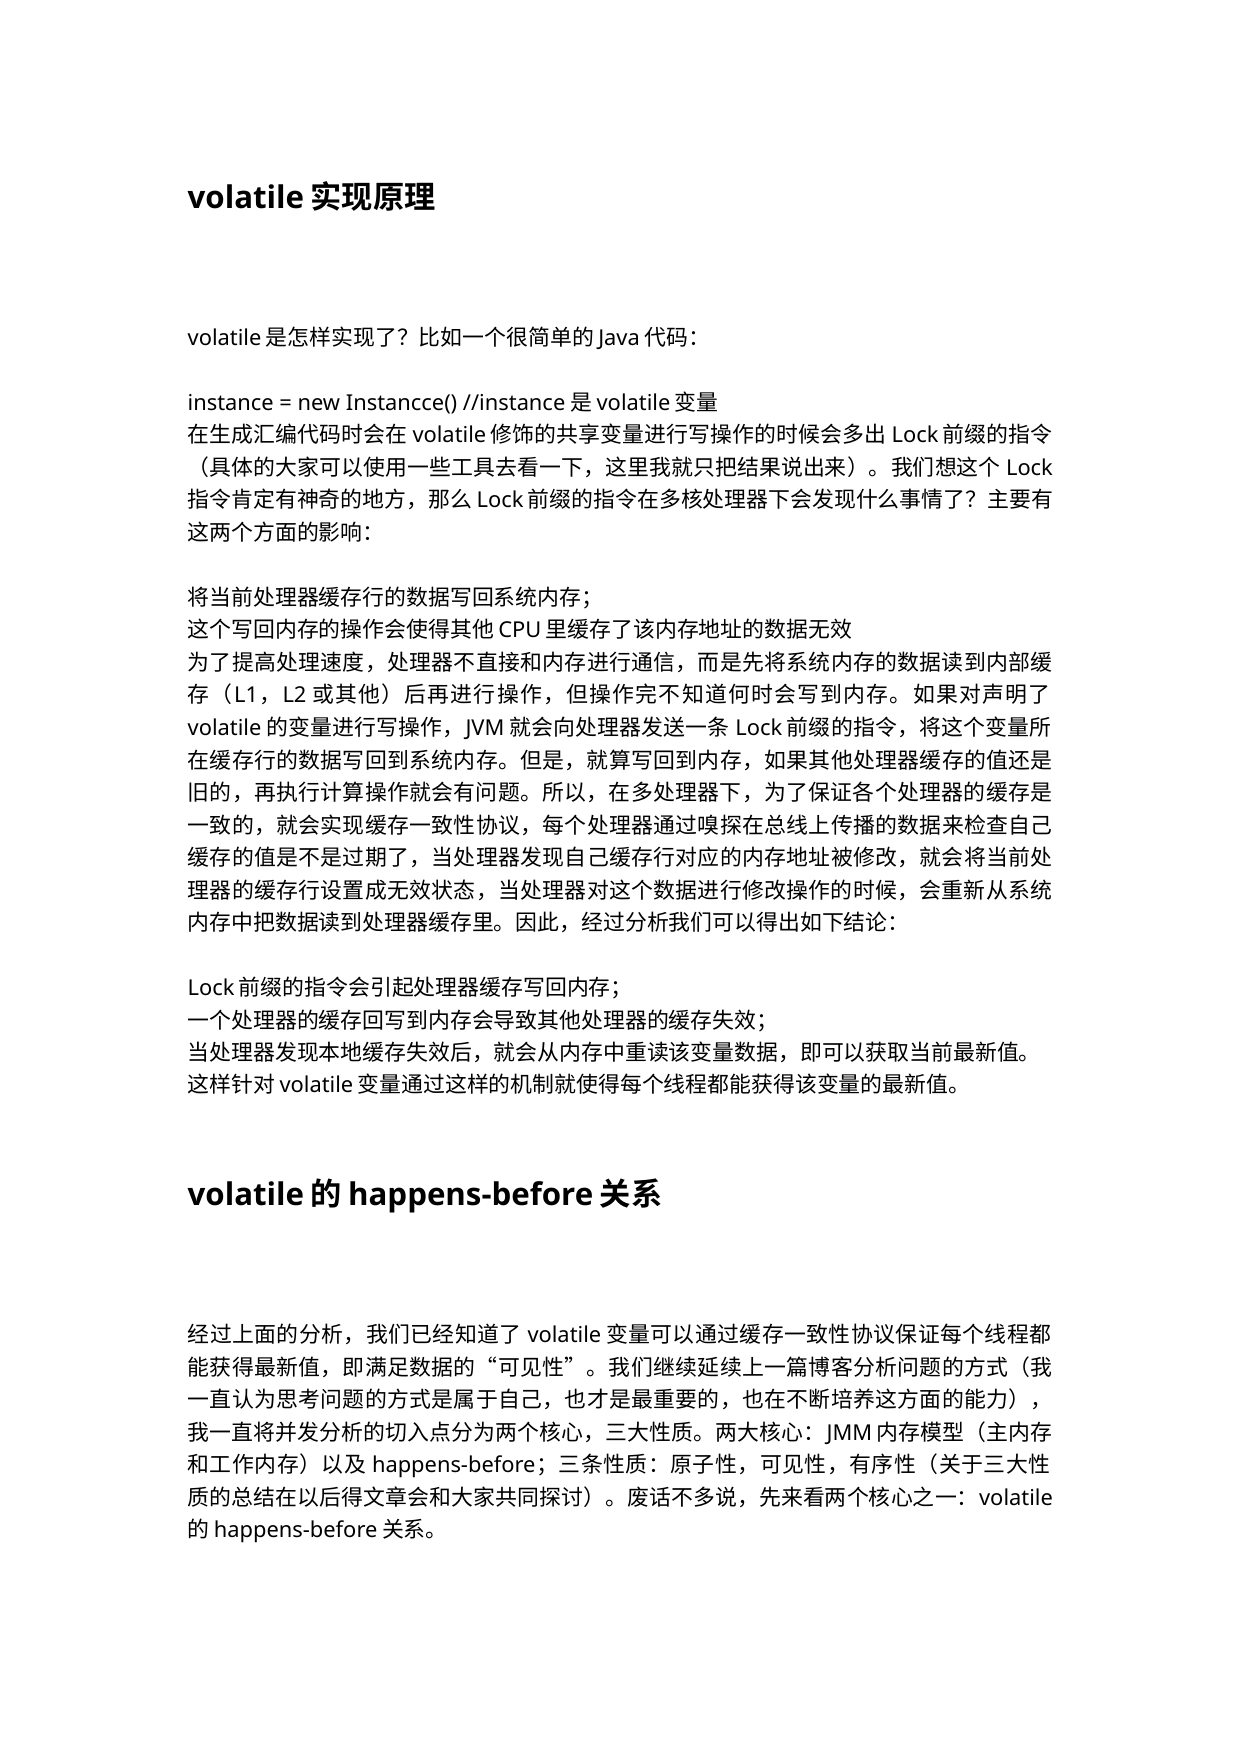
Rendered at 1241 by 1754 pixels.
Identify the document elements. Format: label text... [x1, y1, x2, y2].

text Lock前缀的指令会引起处理器缓存写回内存； [187, 970, 1053, 1002]
text 经过上面的分析，我们已经知道了volatile变量可以通过缓存一致性协议保证每个线程都能获得最新值，即满足数据的“可见性”。我们继续延续上一篇博客分析问题的方式（我一直认为思考问题的方式是属于自己，也才是最重要的，也在不断培养这方面的能力），我一直将并发分析的切入点分为两个核心，三大性质。两大核心：JMM内存模型（主内存和工作内存）以及happens-before；三条性质：原子性，可见性，有序性（关于三大性质的总结在以后得文章会和大家共同探讨）。废话不多说，先来看两个核心之一：volatile的happens-before关系。 [187, 1317, 1053, 1544]
subtitle volatile的happens-before关系 [187, 1159, 1053, 1224]
text 当处理器发现本地缓存失效后，就会从内存中重读该变量数据，即可以获取当前最新值。 [187, 1035, 1053, 1067]
subtitle volatile实现原理 [187, 162, 1053, 227]
text volatile是怎样实现了？比如一个很简单的Java代码： [187, 320, 1053, 352]
text 在生成汇编代码时会在volatile修饰的共享变量进行写操作的时候会多出Lock前缀的指令（具体的大家可以使用一些工具去看一下，这里我就只把结果说出来）。我们想这个Lock指令肯定有神奇的地方，那么Lock前缀的指令在多核处理器下会发现什么事情了？主要有这两个方面的影响： [187, 417, 1053, 547]
text 为了提高处理速度，处理器不直接和内存进行通信，而是先将系统内存的数据读到内部缓存（L1，L2或其他）后再进行操作，但操作完不知道何时会写到内存。如果对声明了volatile的变量进行写操作，JVM就会向处理器发送一条Lock前缀的指令，将这个变量所在缓存行的数据写回到系统内存。但是，就算写回到内存，如果其他处理器缓存的值还是旧的，再执行计算操作就会有问题。所以，在多处理器下，为了保证各个处理器的缓存是一致的，就会实现缓存一致性协议，每个处理器通过嗅探在总线上传播的数据来检查自己缓存的值是不是过期了，当处理器发现自己缓存行对应的内存地址被修改，就会将当前处理器的缓存行设置成无效状态，当处理器对这个数据进行修改操作的时候，会重新从系统内存中把数据读到处理器缓存里。因此，经过分析我们可以得出如下结论： [187, 645, 1053, 937]
text 将当前处理器缓存行的数据写回系统内存； [187, 580, 1053, 612]
text instance = new Instancce() //instance是volatile变量 [187, 385, 1053, 417]
text 一个处理器的缓存回写到内存会导致其他处理器的缓存失效； [187, 1002, 1053, 1035]
text 这个写回内存的操作会使得其他CPU里缓存了该内存地址的数据无效 [187, 612, 1053, 645]
text 这样针对volatile变量通过这样的机制就使得每个线程都能获得该变量的最新值。 [187, 1067, 1053, 1100]
